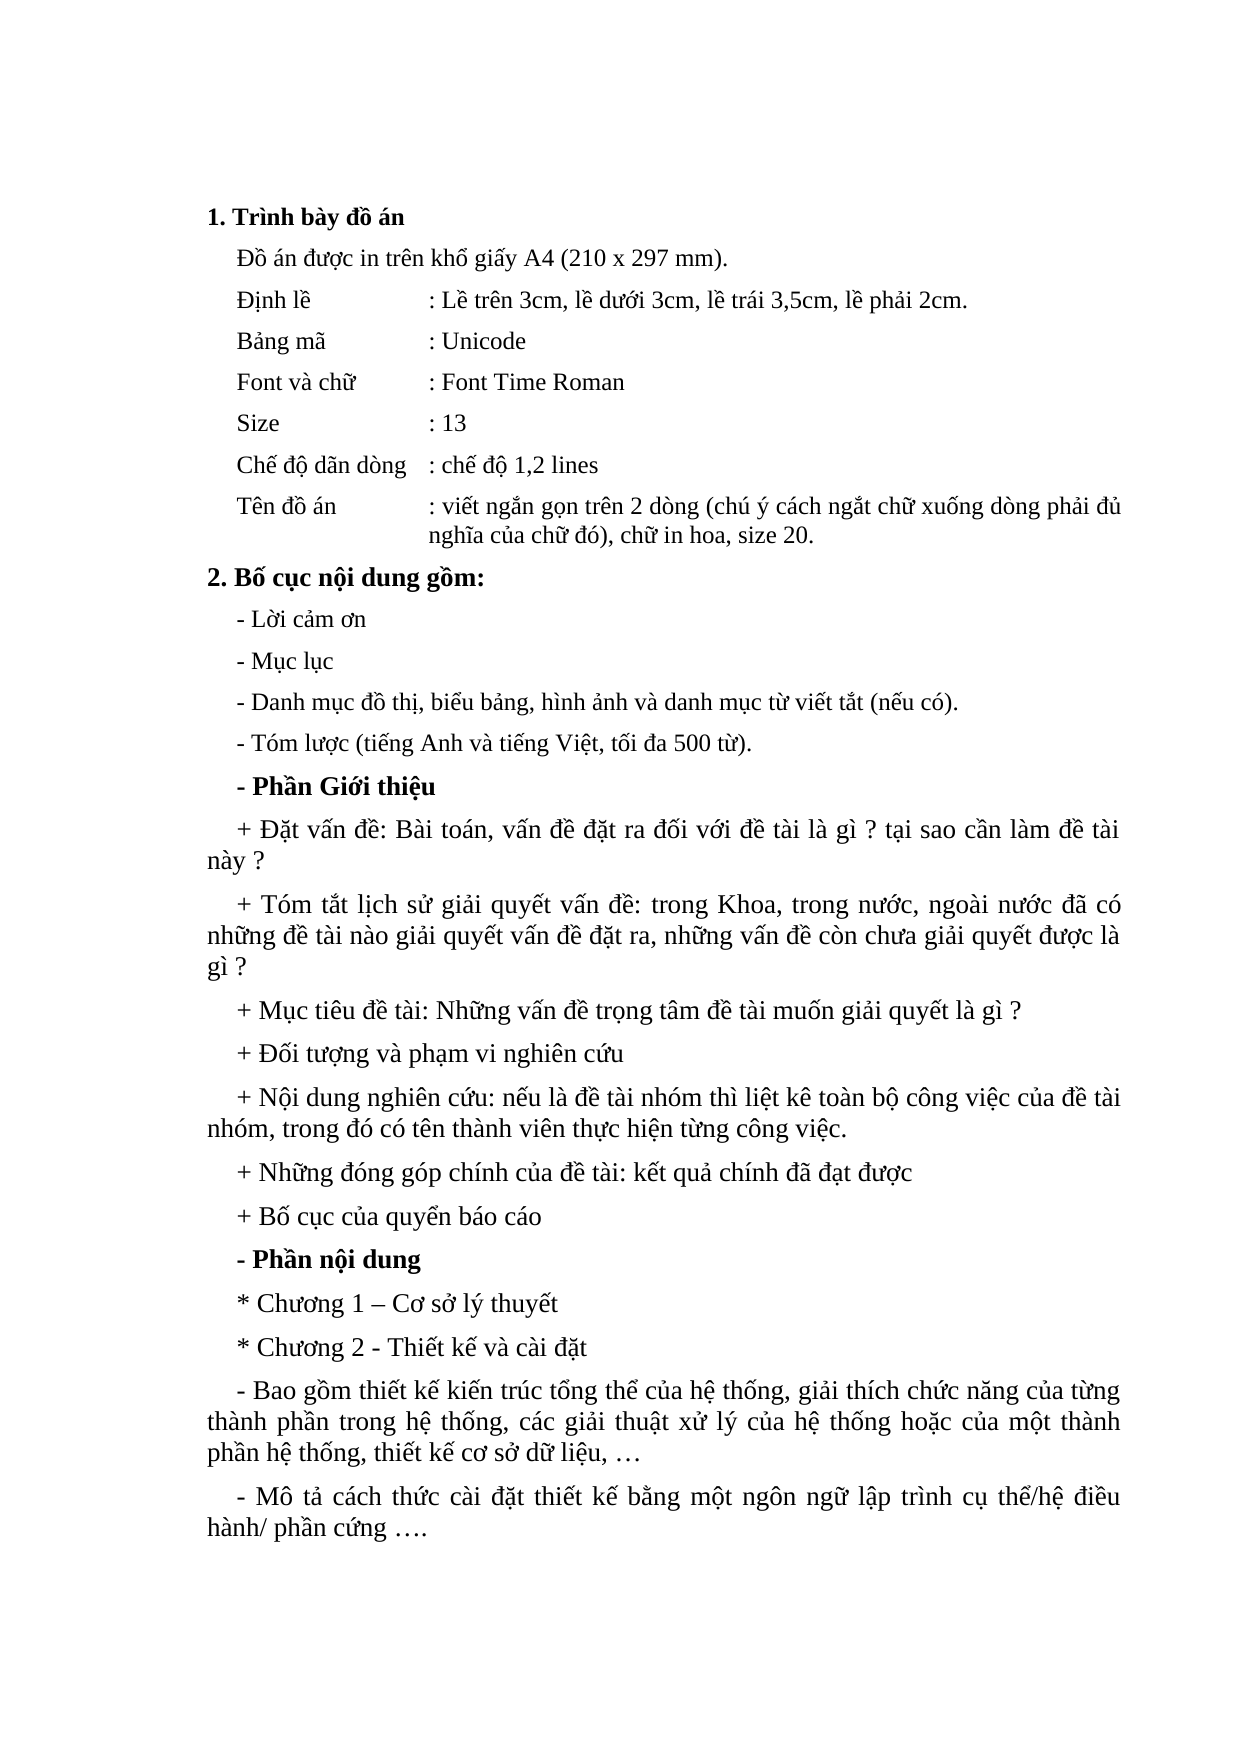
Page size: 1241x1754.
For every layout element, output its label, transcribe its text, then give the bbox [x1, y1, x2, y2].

text 2. Bố cục nội dung gồm: [207, 561, 1122, 592]
text - Lời cảm ơn [207, 604, 1122, 633]
text 1. Trình bày đồ án [207, 202, 1122, 231]
text + Nội dung nghiên cứu: nếu là đề tài nhóm thì liệt kê toàn bộ công việc của đề tài nhóm, trong đó có tên thành viên thực hiện từng công việc. [207, 1081, 1122, 1143]
text - Phần Giới thiệu [207, 769, 1122, 801]
text Tên đồ án : viết ngắn gọn trên 2 dòng (chú ý cách ngắt chữ xuống dòng phải đủ nghĩa của chữ đó), chữ in hoa, size 20. [236, 491, 1122, 548]
text Bảng mã : Unicode [236, 326, 1122, 355]
text + Mục tiêu đề tài: Những vấn đề trọng tâm đề tài muốn giải quyết là gì ? [207, 994, 1122, 1025]
text + Bố cục của quyển báo cáo [207, 1200, 1122, 1231]
text Đồ án được in trên khổ giấy A4 (210 x 297 mm). [236, 243, 1122, 272]
text * Chương 2 - Thiết kế và cài đặt [207, 1331, 1122, 1362]
text + Tóm tắt lịch sử giải quyết vấn đề: trong Khoa, trong nước, ngoài nước đã có những đề tài nào giải quyết vấn đề đặt ra, những vấn đề còn chưa giải quyết được là gì ? [207, 888, 1122, 981]
text + Đối tượng và phạm vi nghiên cứu [207, 1038, 1122, 1069]
text Chế độ dãn dòng : chế độ 1,2 lines [236, 450, 1122, 478]
text Định lề : Lề trên 3cm, lề dưới 3cm, lề trái 3,5cm, lề phải 2cm. [236, 285, 1122, 313]
text - Danh mục đồ thị, biểu bảng, hình ảnh và danh mục từ viết tắt (nếu có). [207, 687, 1122, 716]
text + Đặt vấn đề: Bài toán, vấn đề đặt ra đối với đề tài là gì ? tại sao cần làm đề tài này ? [207, 813, 1122, 876]
text Font và chữ : Font Time Roman [236, 367, 1122, 396]
text * Chương 1 – Cơ sở lý thuyết [207, 1287, 1122, 1318]
text - Mục lục [207, 646, 1122, 674]
text + Những đóng góp chính của đề tài: kết quả chính đã đạt được [207, 1156, 1122, 1187]
text - Phần nội dung [207, 1243, 1122, 1274]
text - Tóm lược (tiếng Anh và tiếng Việt, tối đa 500 từ). [207, 728, 1122, 757]
text - Mô tả cách thức cài đặt thiết kế bằng một ngôn ngữ lập trình cụ thể/hệ điều hành/ phần cứng …. [207, 1480, 1122, 1542]
text Size : 13 [236, 408, 1122, 437]
text - Bao gồm thiết kế kiến trúc tổng thể của hệ thống, giải thích chức năng của từng thành phần trong hệ thống, các giải thuật xử lý của hệ thống hoặc của một thành phần hệ thống, thiết kế cơ sở dữ liệu, … [207, 1374, 1122, 1468]
